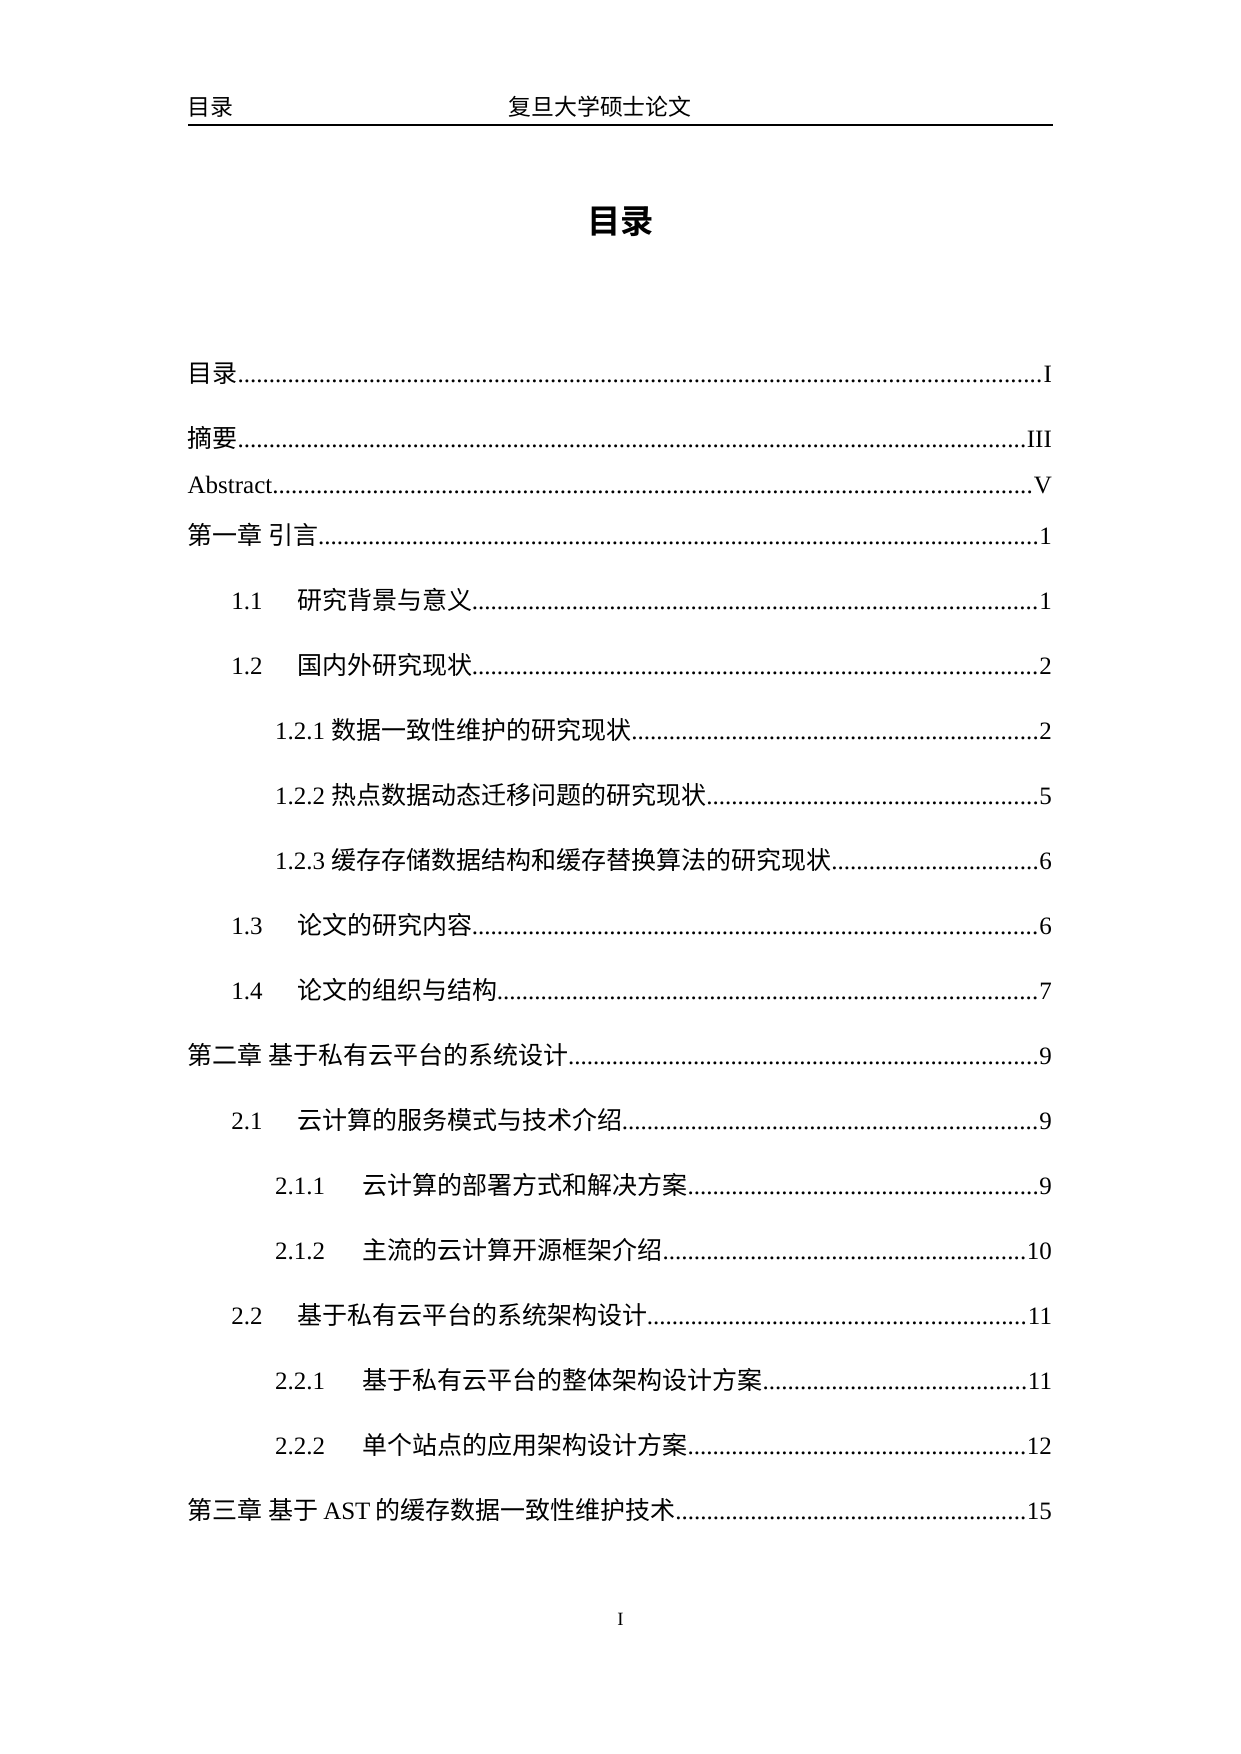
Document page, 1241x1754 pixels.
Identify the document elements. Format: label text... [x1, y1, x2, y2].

title 目录 [187, 187, 1053, 252]
